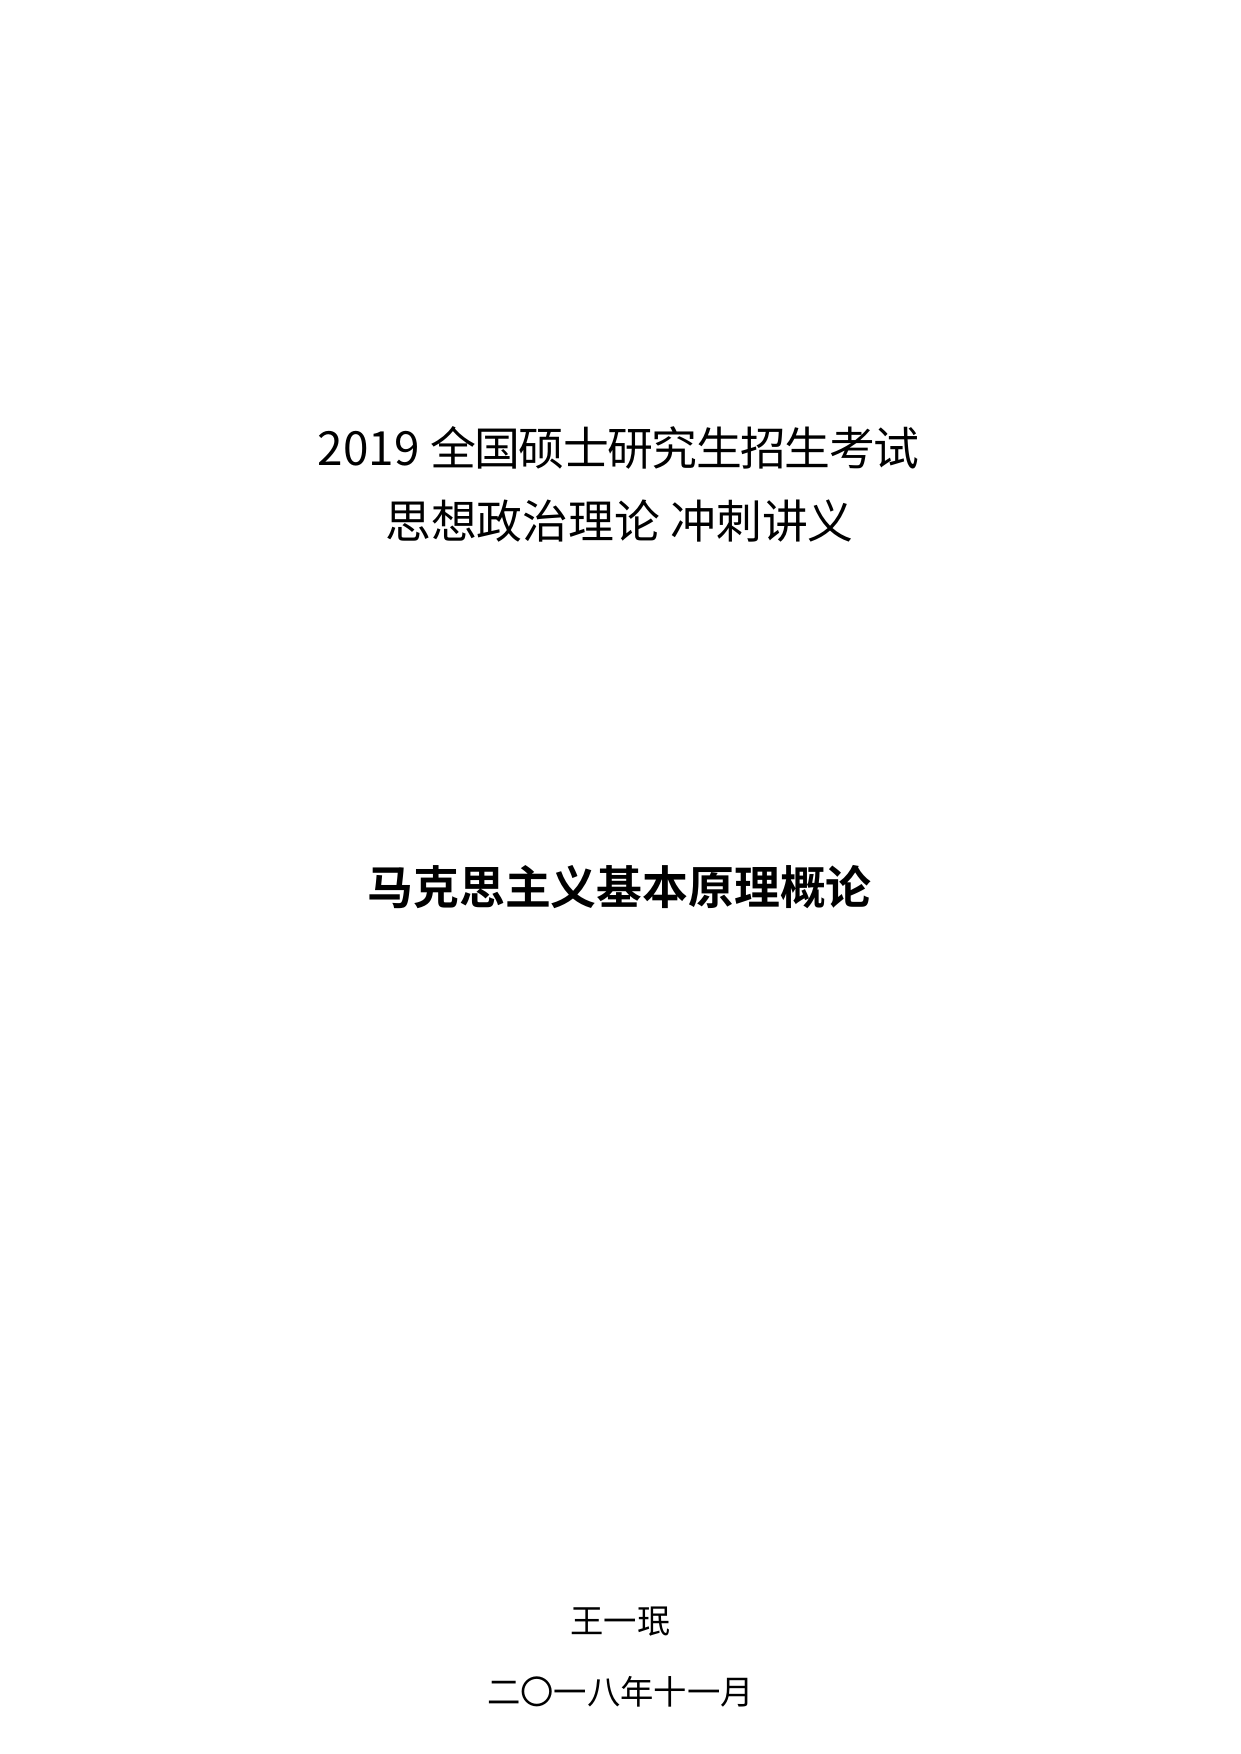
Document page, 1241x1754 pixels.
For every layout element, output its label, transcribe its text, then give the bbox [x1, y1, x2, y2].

text 王一珉 [316, 1595, 925, 1643]
text 马克思主义基本原理概论 [316, 851, 923, 918]
text 二〇一八年十一月 [316, 1666, 925, 1714]
text 2019 全国硕士研究生招生考试思想政治理论 冲刺讲义 [316, 412, 923, 551]
